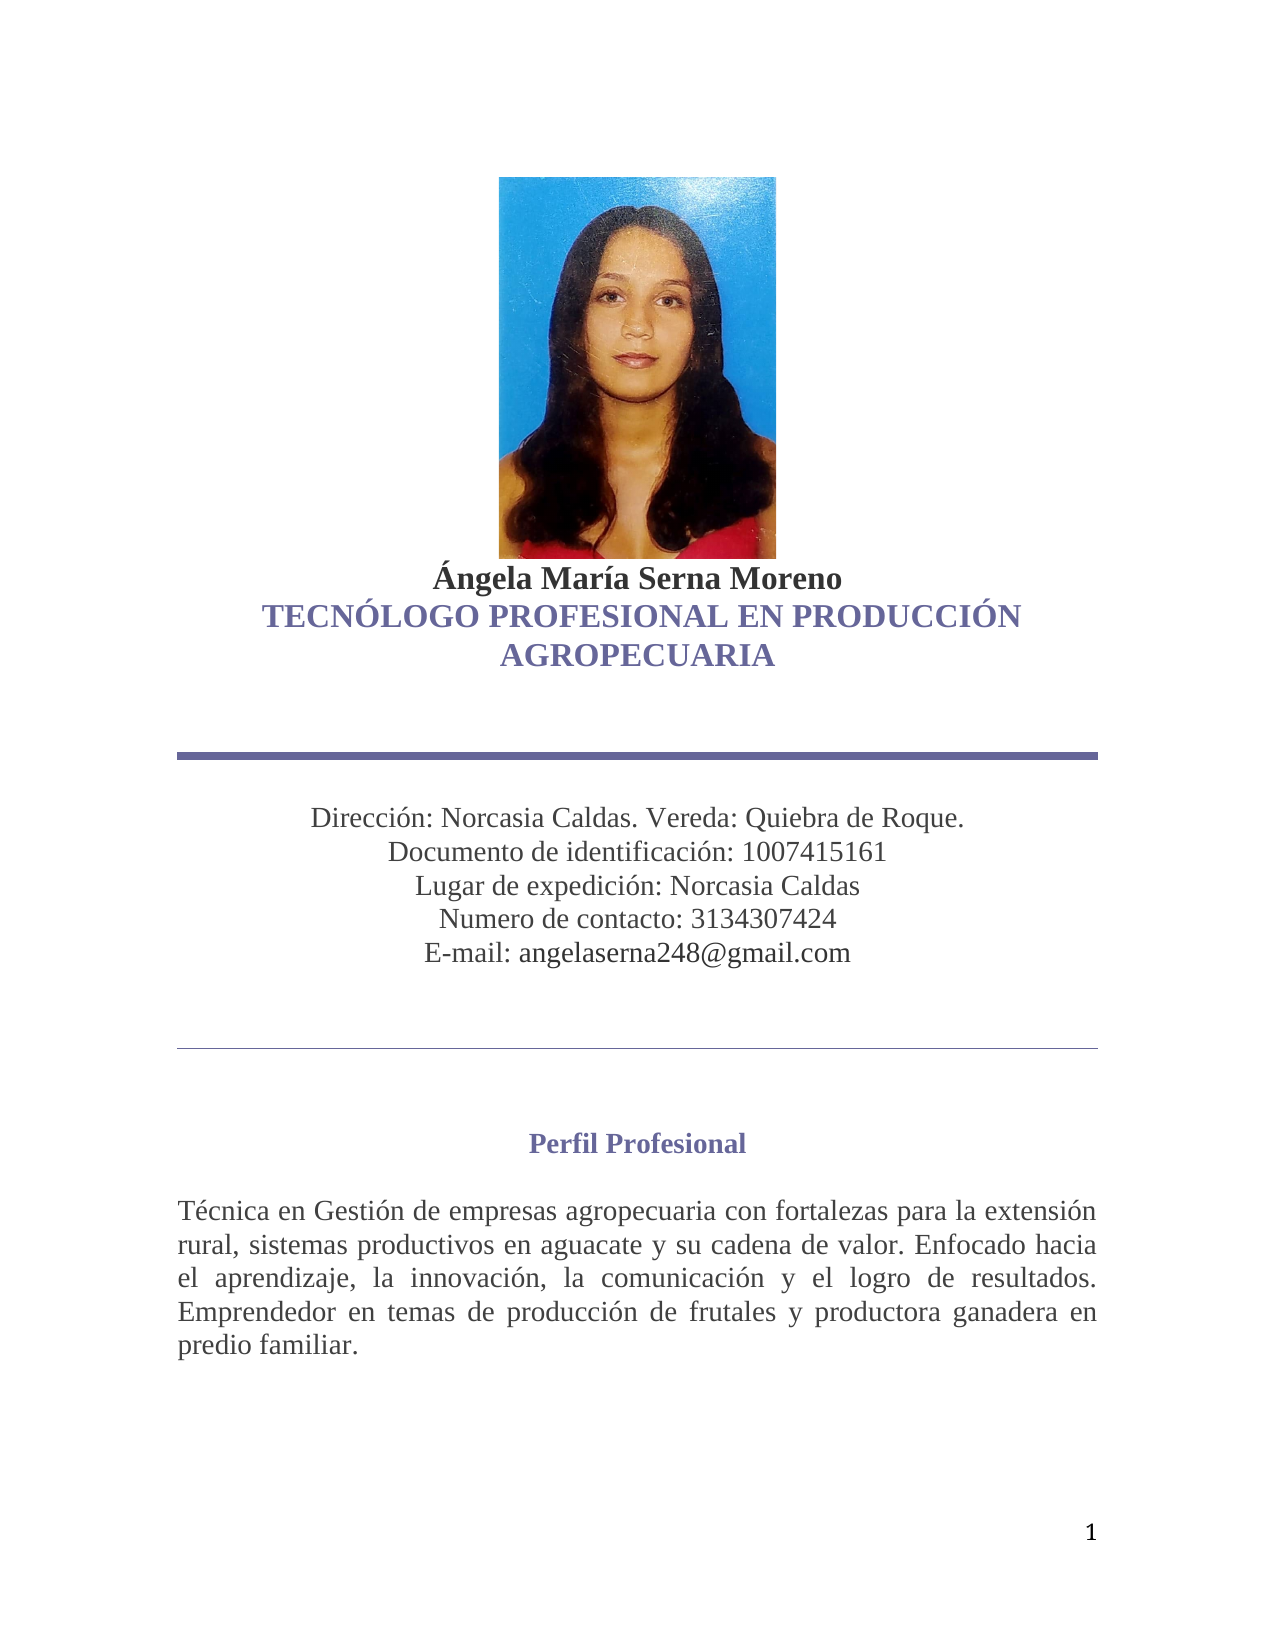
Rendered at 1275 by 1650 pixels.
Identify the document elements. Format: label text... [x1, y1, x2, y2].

picture [498, 177, 777, 559]
text TECNÓLOGO PROFESIONAL EN PRODUCCIÓN AGROPECUARIA [177, 596, 1098, 673]
subtitle Perfil Profesional [177, 1126, 1098, 1160]
text Lugar de expedición: Norcasia Caldas [177, 868, 1098, 901]
text Ángela María Serna Moreno [177, 558, 1098, 596]
text E-mail: angelaserna248@gmail.com [177, 935, 1098, 968]
text Dirección: Norcasia Caldas. Vereda: Quiebra de Roque. [177, 801, 1098, 834]
text Numero de contacto: 3134307424 [177, 901, 1098, 935]
text Técnica en Gestión de empresas agropecuaria con fortalezas para la extensión rural, sistemas productivos en aguacate y su cadena de valor. Enfocado hacia el aprendizaje, la innovación, la comunicación y el logro de resultados. Emprendedor en temas de producción de frutales y productora ganadera en predio familiar. [177, 1193, 1098, 1361]
text Documento de identificación: 1007415161 [177, 834, 1098, 868]
